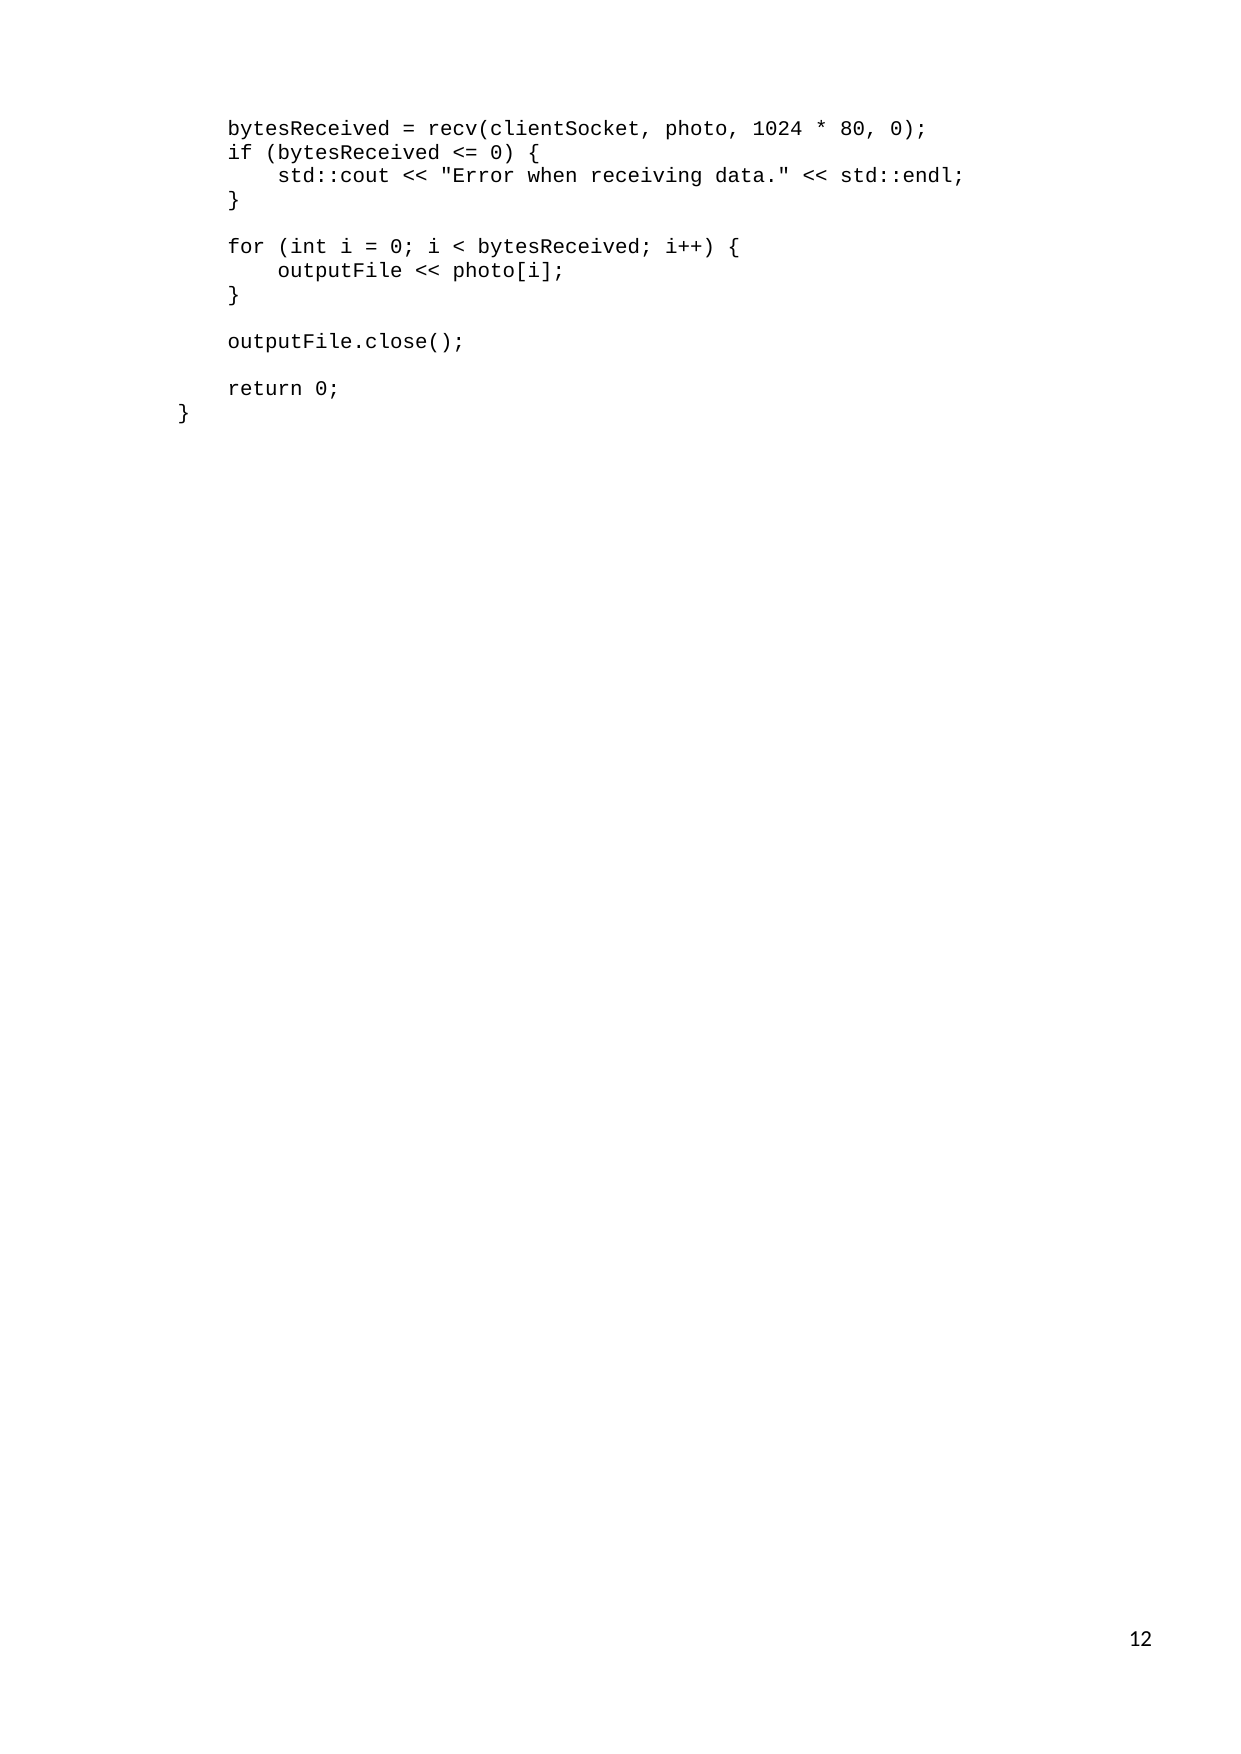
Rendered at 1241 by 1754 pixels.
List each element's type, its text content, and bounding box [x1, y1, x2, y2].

text outputFile.close(); [177, 331, 1152, 354]
text return 0; [177, 378, 1152, 402]
text outputFile << photo[i]; [177, 260, 1152, 284]
text } [177, 284, 1152, 307]
text std::cout << "Error when receiving data." << std::endl; [177, 165, 1152, 189]
text } [177, 402, 1152, 426]
text } [177, 189, 1152, 213]
text if (bytesReceived <= 0) { [177, 142, 1152, 165]
text for (int i = 0; i < bytesReceived; i++) { [177, 236, 1152, 260]
text bytesReceived = recv(clientSocket, photo, 1024 * 80, 0); [177, 118, 1152, 142]
